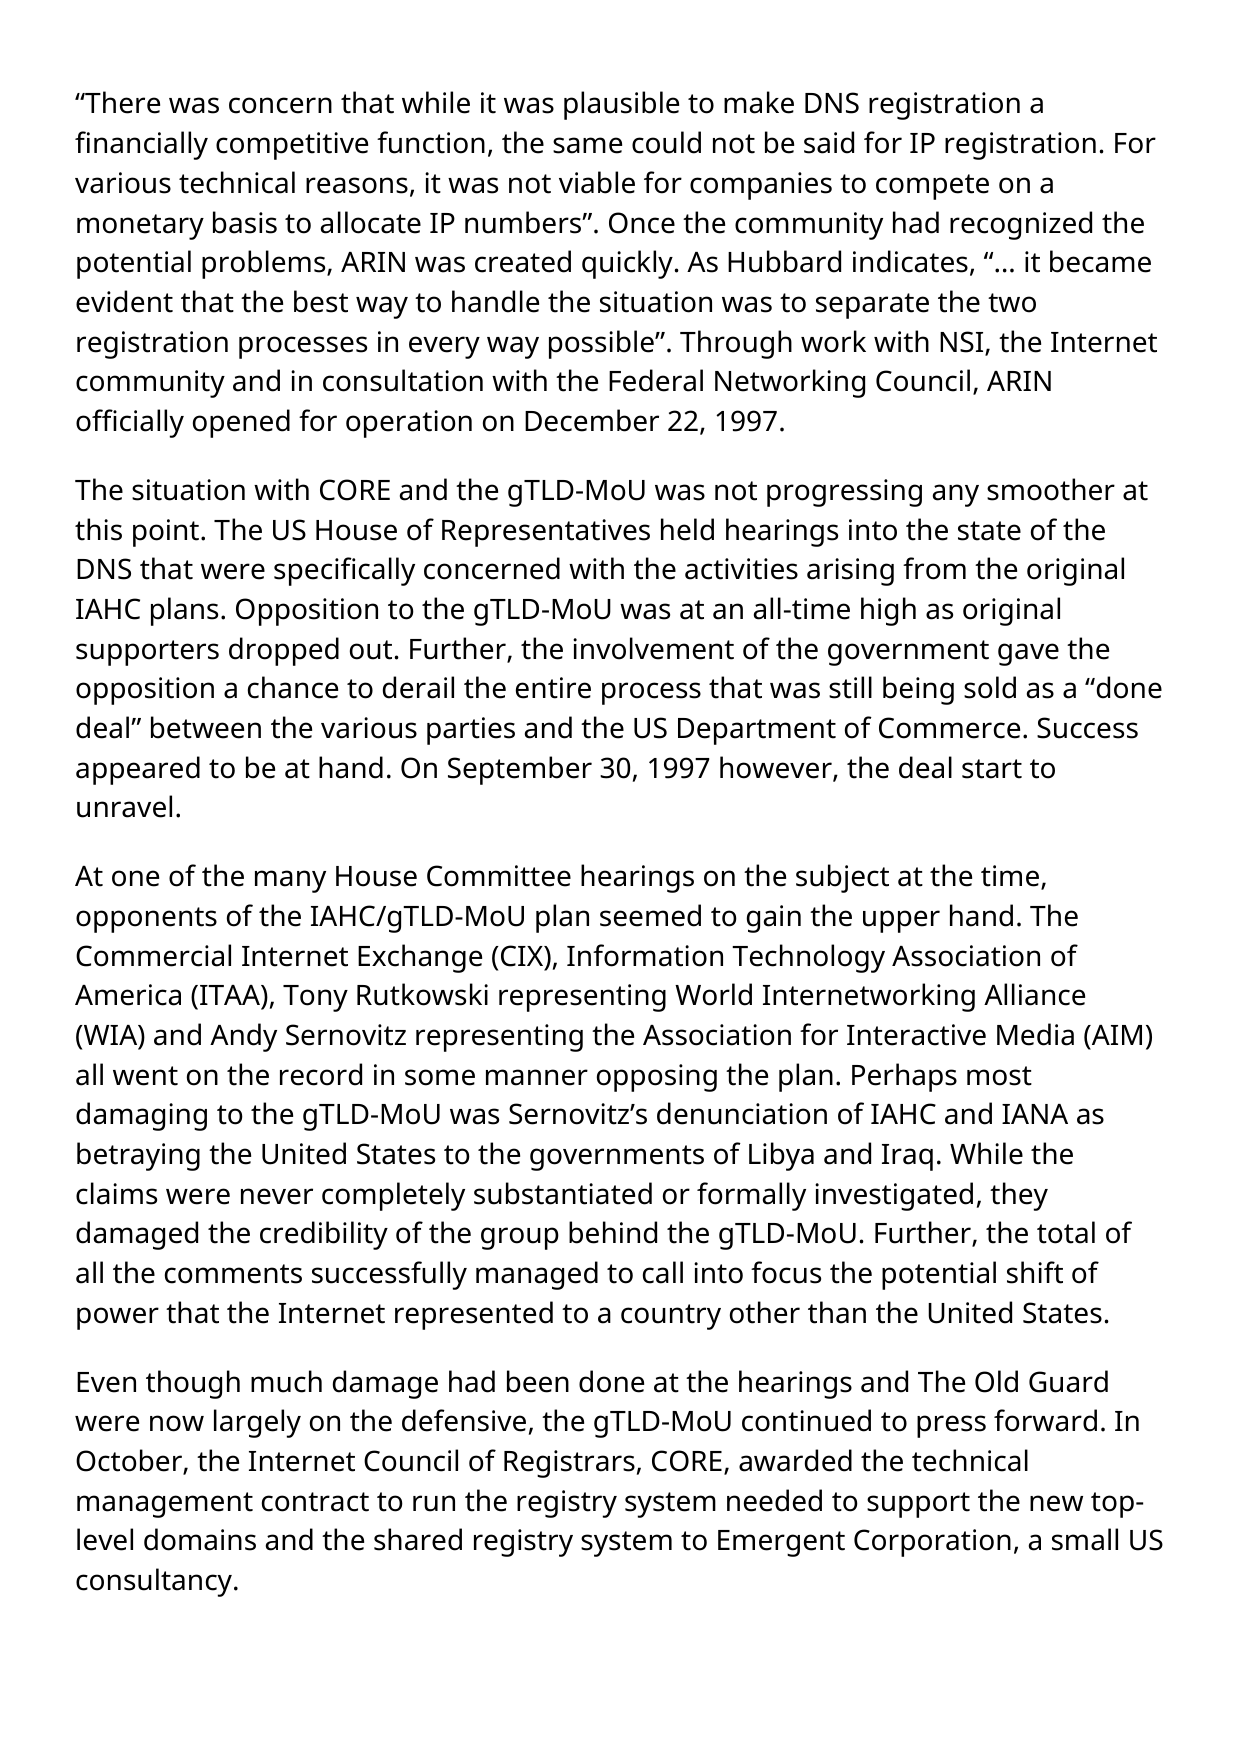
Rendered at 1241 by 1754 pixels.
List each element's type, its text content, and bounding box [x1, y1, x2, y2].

text At one of the many House Committee hearings on the subject at the time, opponents of the IAHC/gTLD-MoU plan seemed to gain the upper hand. The Commercial Internet Exchange (CIX), Information Technology Association of America (ITAA), Tony Rutkowski representing World Internetworking Alliance (WIA) and Andy Sernovitz representing the Association for Interactive Media (AIM) all went on the record in some manner opposing the plan. Perhaps most damaging to the gTLD-MoU was Sernovitz’s denunciation of IAHC and IANA as betraying the United States to the governments of Libya and Iraq. While the claims were never completely substantiated or formally investigated, they damaged the credibility of the group behind the gTLD-MoU. Further, the total of all the comments successfully managed to call into focus the potential shift of power that the Internet represented to a country other than the United States. [75, 856, 1165, 1332]
text The situation with CORE and the gTLD-MoU was not progressing any smoother at this point. The US House of Representatives held hearings into the state of the DNS that were specifically concerned with the activities arising from the original IAHC plans. Opposition to the gTLD-MoU was at an all-time high as original supporters dropped out. Further, the involvement of the government gave the opposition a chance to derail the entire process that was still being sold as a “done deal” between the various parties and the US Department of Commerce. Success appeared to be at hand. On September 30, 1997 however, the deal start to unravel. [75, 469, 1165, 827]
text Even though much damage had been done at the hearings and The Old Guard were now largely on the defensive, the gTLD-MoU continued to press forward. In October, the Internet Council of Registrars, CORE, awarded the technical management contract to run the registry system needed to support the new top-level domains and the shared registry system to Emergent Corporation, a small US consultancy. [75, 1361, 1165, 1599]
text “There was concern that while it was plausible to make DNS registration a financially competitive function, the same could not be said for IP registration. For various technical reasons, it was not viable for companies to compete on a monetary basis to allocate IP numbers”. Once the community had recognized the potential problems, ARIN was created quickly. As Hubbard indicates, “… it became evident that the best way to handle the situation was to separate the two registration processes in every way possible”. Through work with NSI, the Internet community and in consultation with the Federal Networking Council, ARIN officially opened for operation on December 22, 1997. [75, 83, 1165, 440]
